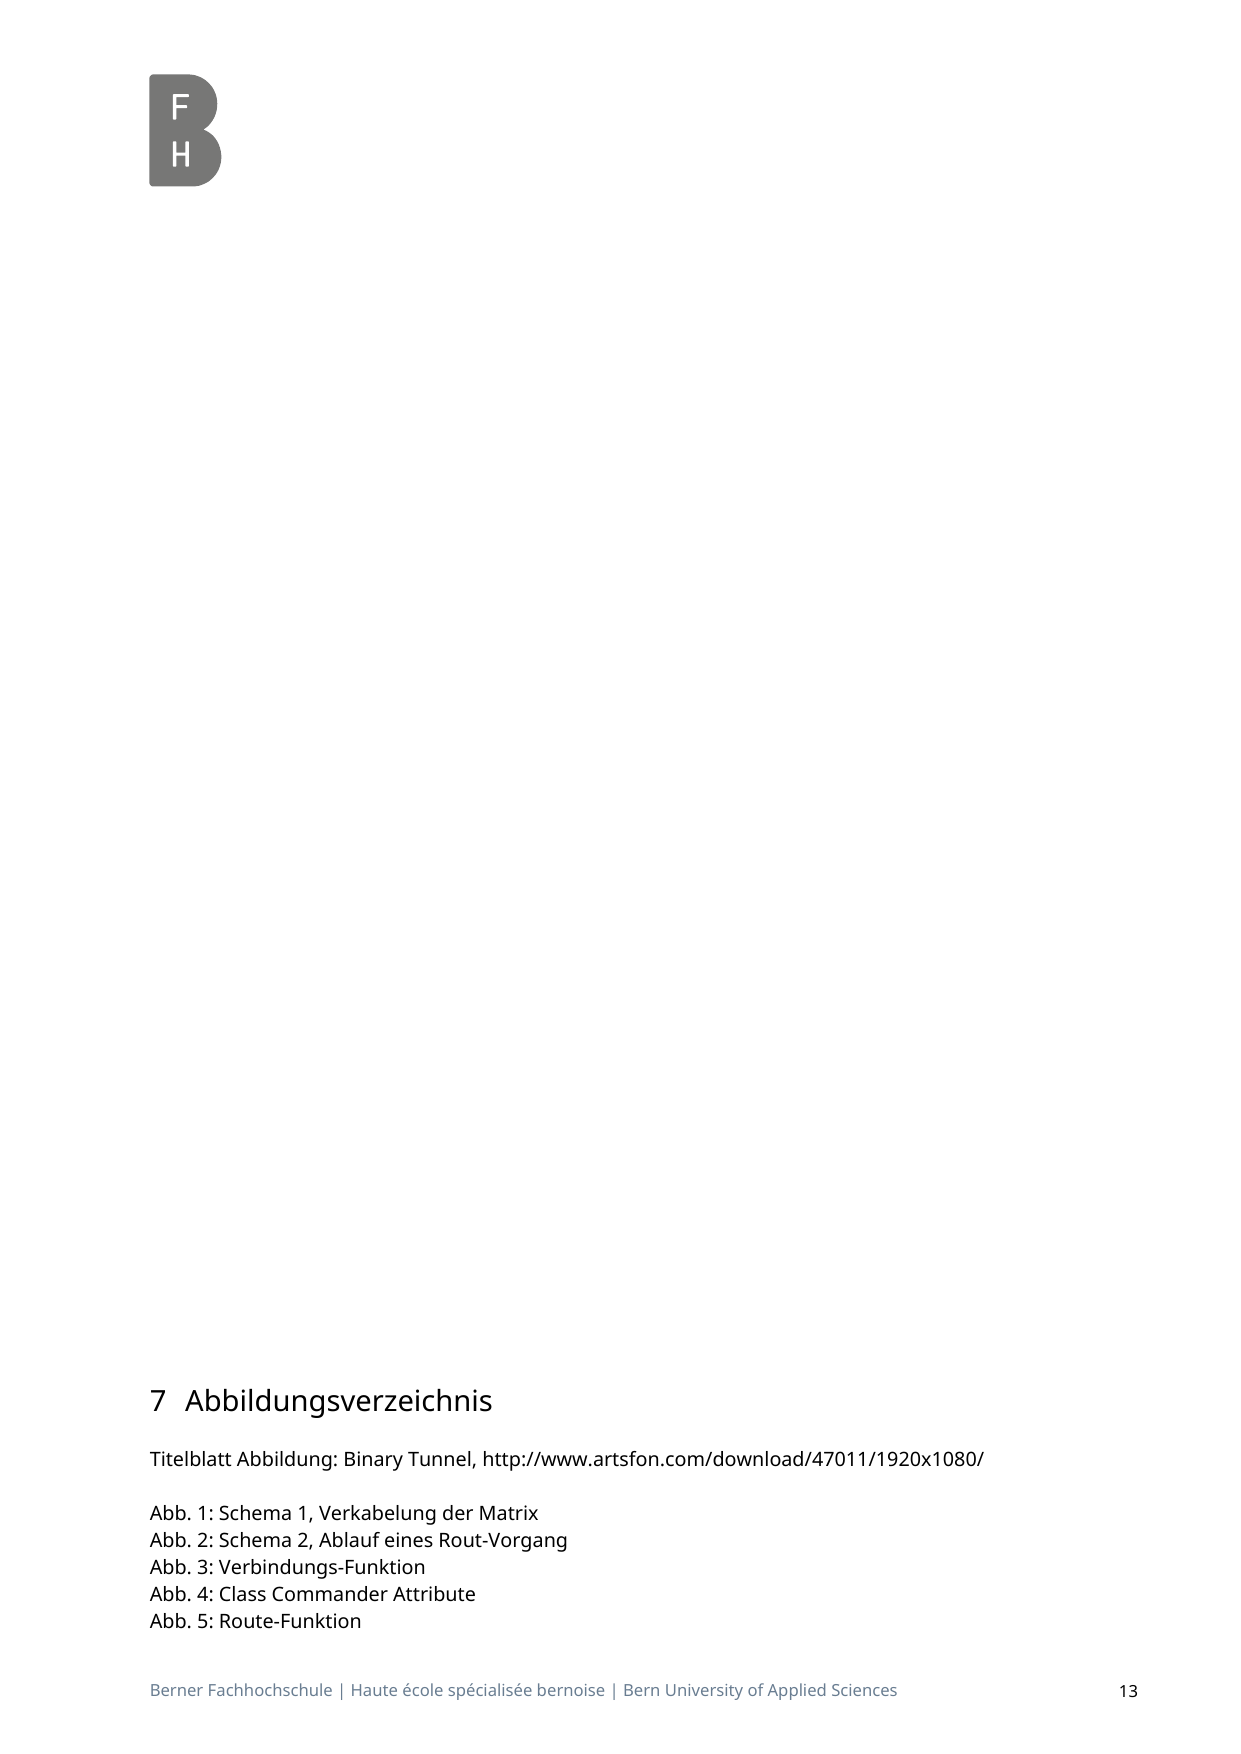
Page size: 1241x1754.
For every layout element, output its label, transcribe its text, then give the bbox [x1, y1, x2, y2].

text Abb. 5: Route-Funktion [149, 1607, 1136, 1634]
text Abb. 3: Verbindungs-Funktion [149, 1553, 1136, 1580]
text Abb. 4: Class Commander Attribute [149, 1580, 1136, 1607]
subtitle Abbildungsverzeichnis [149, 1381, 1136, 1420]
text Abb. 1: Schema 1, Verkabelung der Matrix [149, 1499, 1136, 1526]
text Abb. 2: Schema 2, Ablauf eines Rout-Vorgang [149, 1526, 1136, 1553]
text Titelblatt Abbildung: Binary Tunnel, http://www.artsfon.com/download/47011/1920x1080/ [149, 1445, 1136, 1472]
